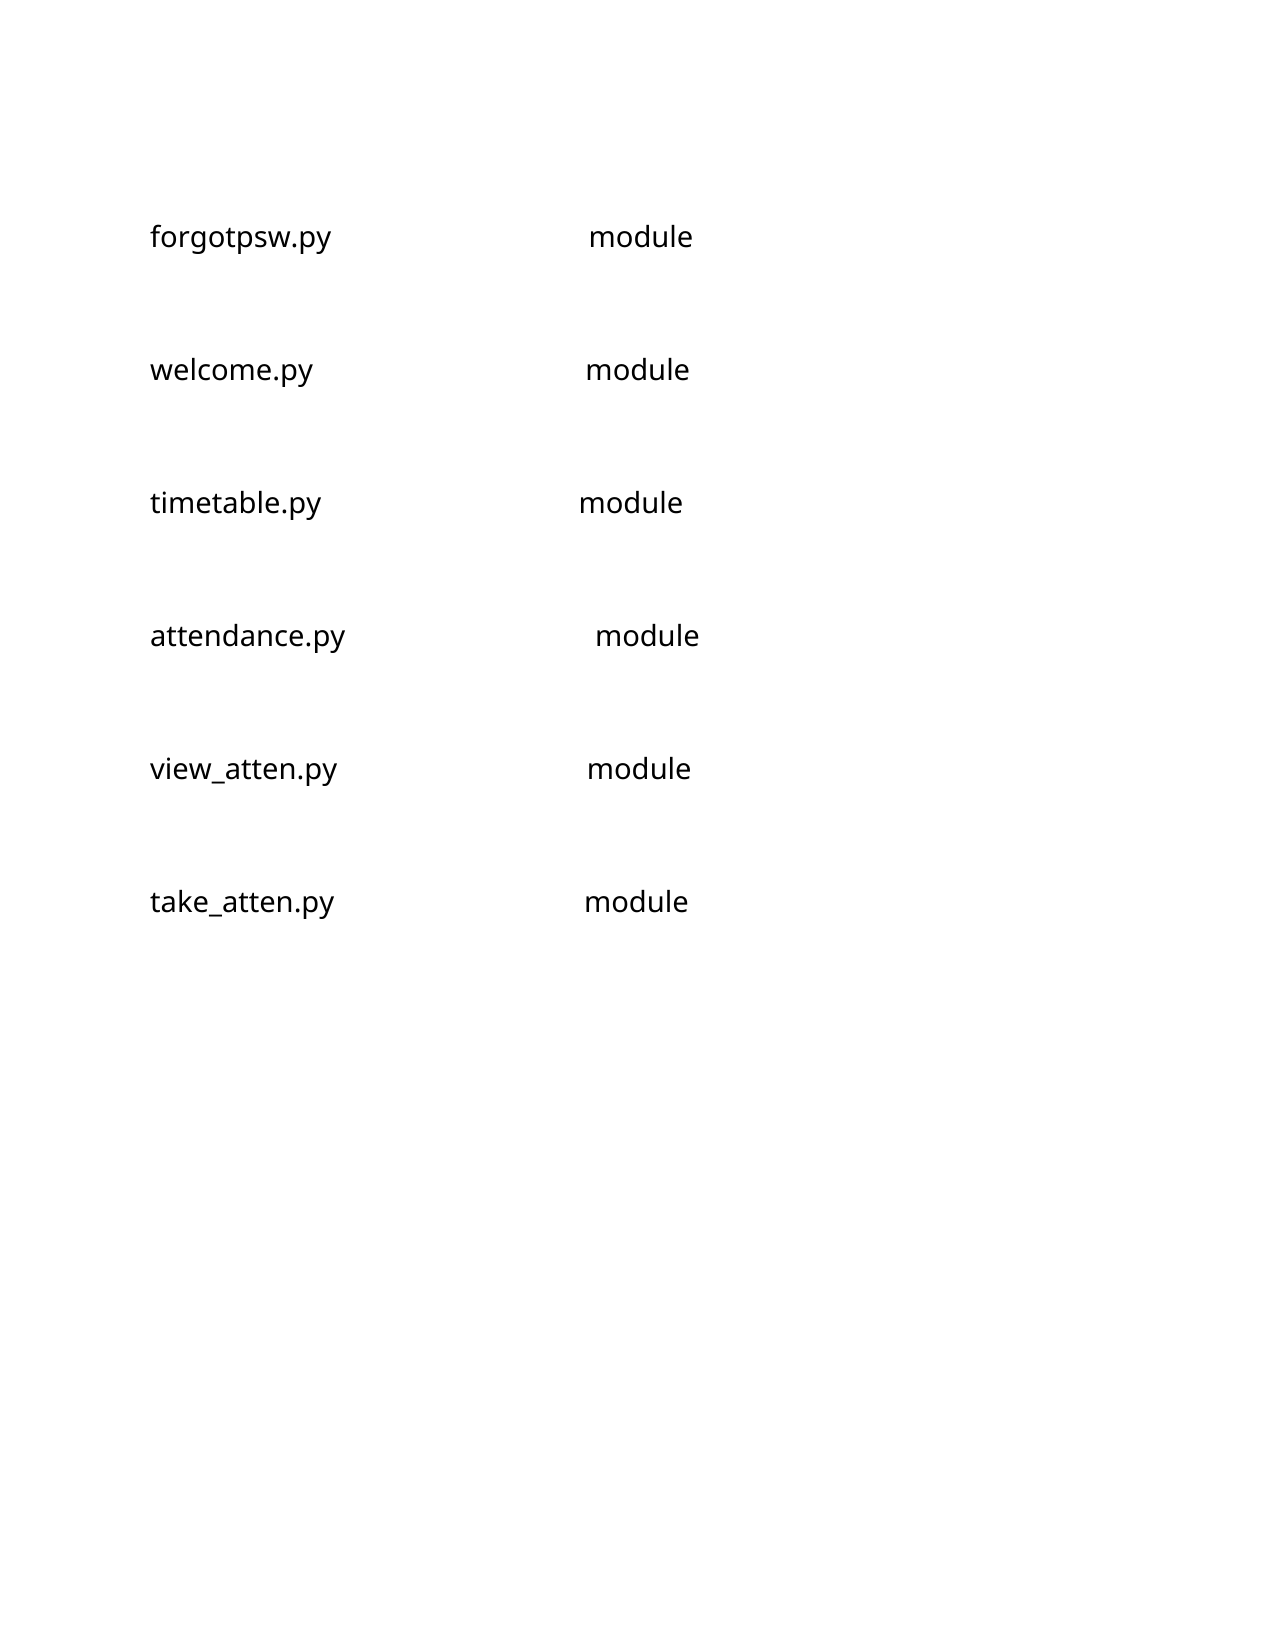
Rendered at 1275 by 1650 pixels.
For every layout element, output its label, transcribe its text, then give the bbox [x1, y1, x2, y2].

text take_atten.py module [150, 881, 1125, 921]
text welcome.py module [150, 349, 1125, 389]
text forgotpsw.py module [150, 216, 1125, 256]
text view_atten.py module [150, 748, 1125, 788]
text timetable.py module [150, 482, 1125, 522]
text attendance.py module [150, 615, 1125, 655]
